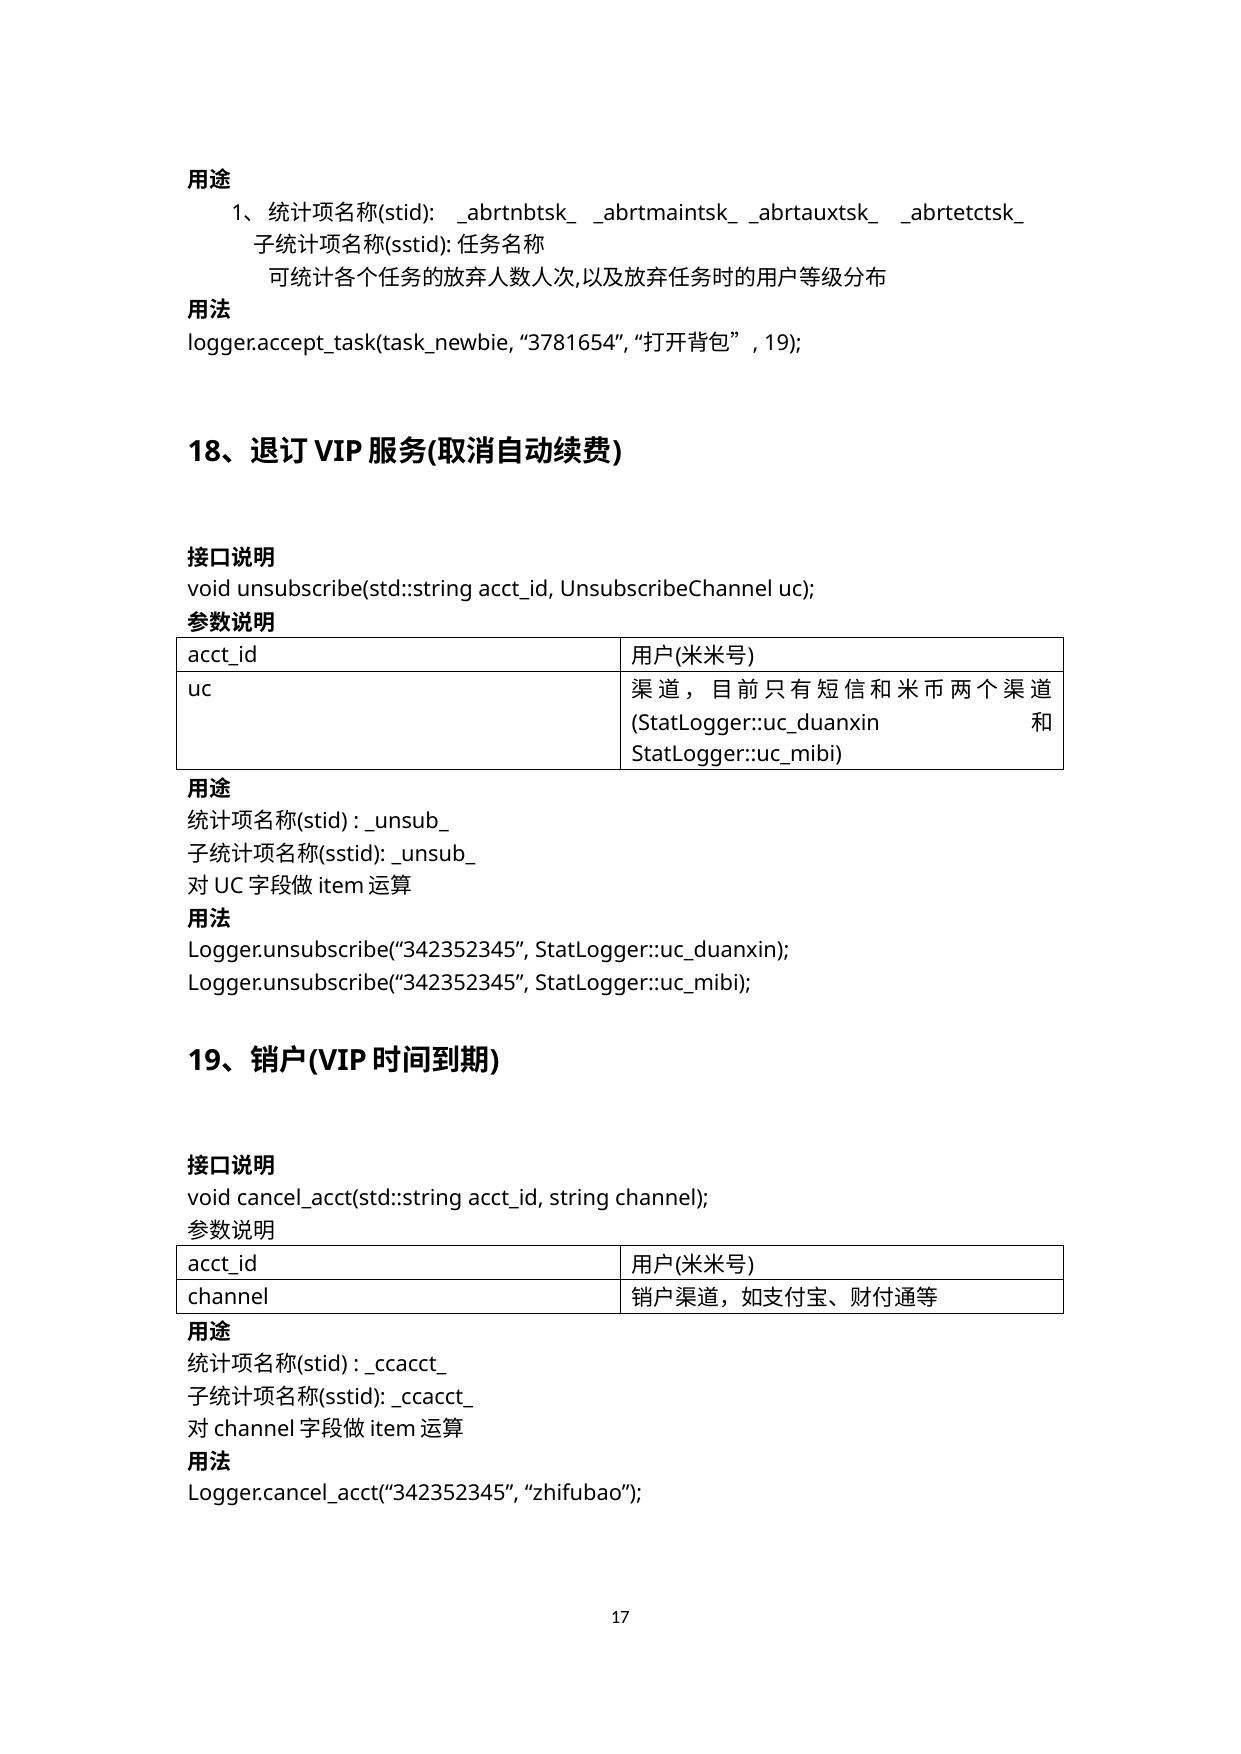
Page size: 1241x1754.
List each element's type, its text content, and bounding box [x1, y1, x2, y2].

text Logger.unsubscribe(“342352345”, StatLogger::uc_mibi); [187, 965, 1053, 998]
text logger.accept_task(task_newbie, “3781654”, “打开背包”, 19); [187, 324, 1053, 357]
text 参数说明 [187, 604, 1053, 637]
text 用途 [187, 1314, 1053, 1346]
text 统计项名称(stid) : _unsub_ [187, 803, 1053, 835]
text 接口说明 [187, 1148, 1053, 1180]
text 对channel字段做item运算 [187, 1411, 1053, 1443]
text 参数说明 [187, 1213, 1053, 1245]
table_header acct_id [177, 1246, 620, 1279]
text Logger.cancel_acct(“342352345”, “zhifubao”); [187, 1476, 1053, 1508]
text 子统计项名称(sstid): _ccacct_ [187, 1378, 1053, 1411]
table_header acct_id [177, 638, 620, 671]
table_cell channel [177, 1280, 620, 1312]
text Logger.unsubscribe(“342352345”, StatLogger::uc_duanxin); [187, 933, 1053, 965]
text 统计项名称(stid) : _ccacct_ [187, 1346, 1053, 1378]
table_header 用户(米米号) [621, 638, 1063, 671]
list 可统计各个任务的放弃人数人次,以及放弃任务时的用户等级分布 [269, 259, 1053, 292]
table_cell uc [177, 672, 620, 769]
text void cancel_acct(std::string acct_id, string channel); [187, 1180, 1053, 1213]
table_cell 销户渠道，如支付宝、财付通等 [621, 1280, 1063, 1312]
text 用途 [187, 162, 1053, 194]
text 用法 [187, 900, 1053, 933]
list 统计项名称(stid): _abrtnbtsk_ _abrtmaintsk_ _abrtauxtsk_ _abrtetctsk_ [231, 194, 1053, 227]
subtitle 18、退订VIP服务(取消自动续费) [187, 417, 1053, 482]
table_cell 渠道，目前只有短信和米币两个渠道(StatLogger::uc_duanxin和StatLogger::uc_mibi) [621, 672, 1063, 769]
subtitle 19、销户(VIP时间到期) [187, 1025, 1053, 1090]
text 接口说明 [187, 539, 1053, 572]
text 用法 [187, 292, 1053, 324]
table_header 用户(米米号) [621, 1246, 1063, 1279]
text 子统计项名称(sstid): _unsub_ [187, 835, 1053, 868]
text 用途 [187, 770, 1053, 803]
text void unsubscribe(std::string acct_id, UnsubscribeChannel uc); [187, 572, 1053, 604]
text 对UC字段做item运算 [187, 868, 1053, 900]
text 子统计项名称(sstid): 任务名称 [231, 227, 1053, 259]
text 用法 [187, 1443, 1053, 1476]
